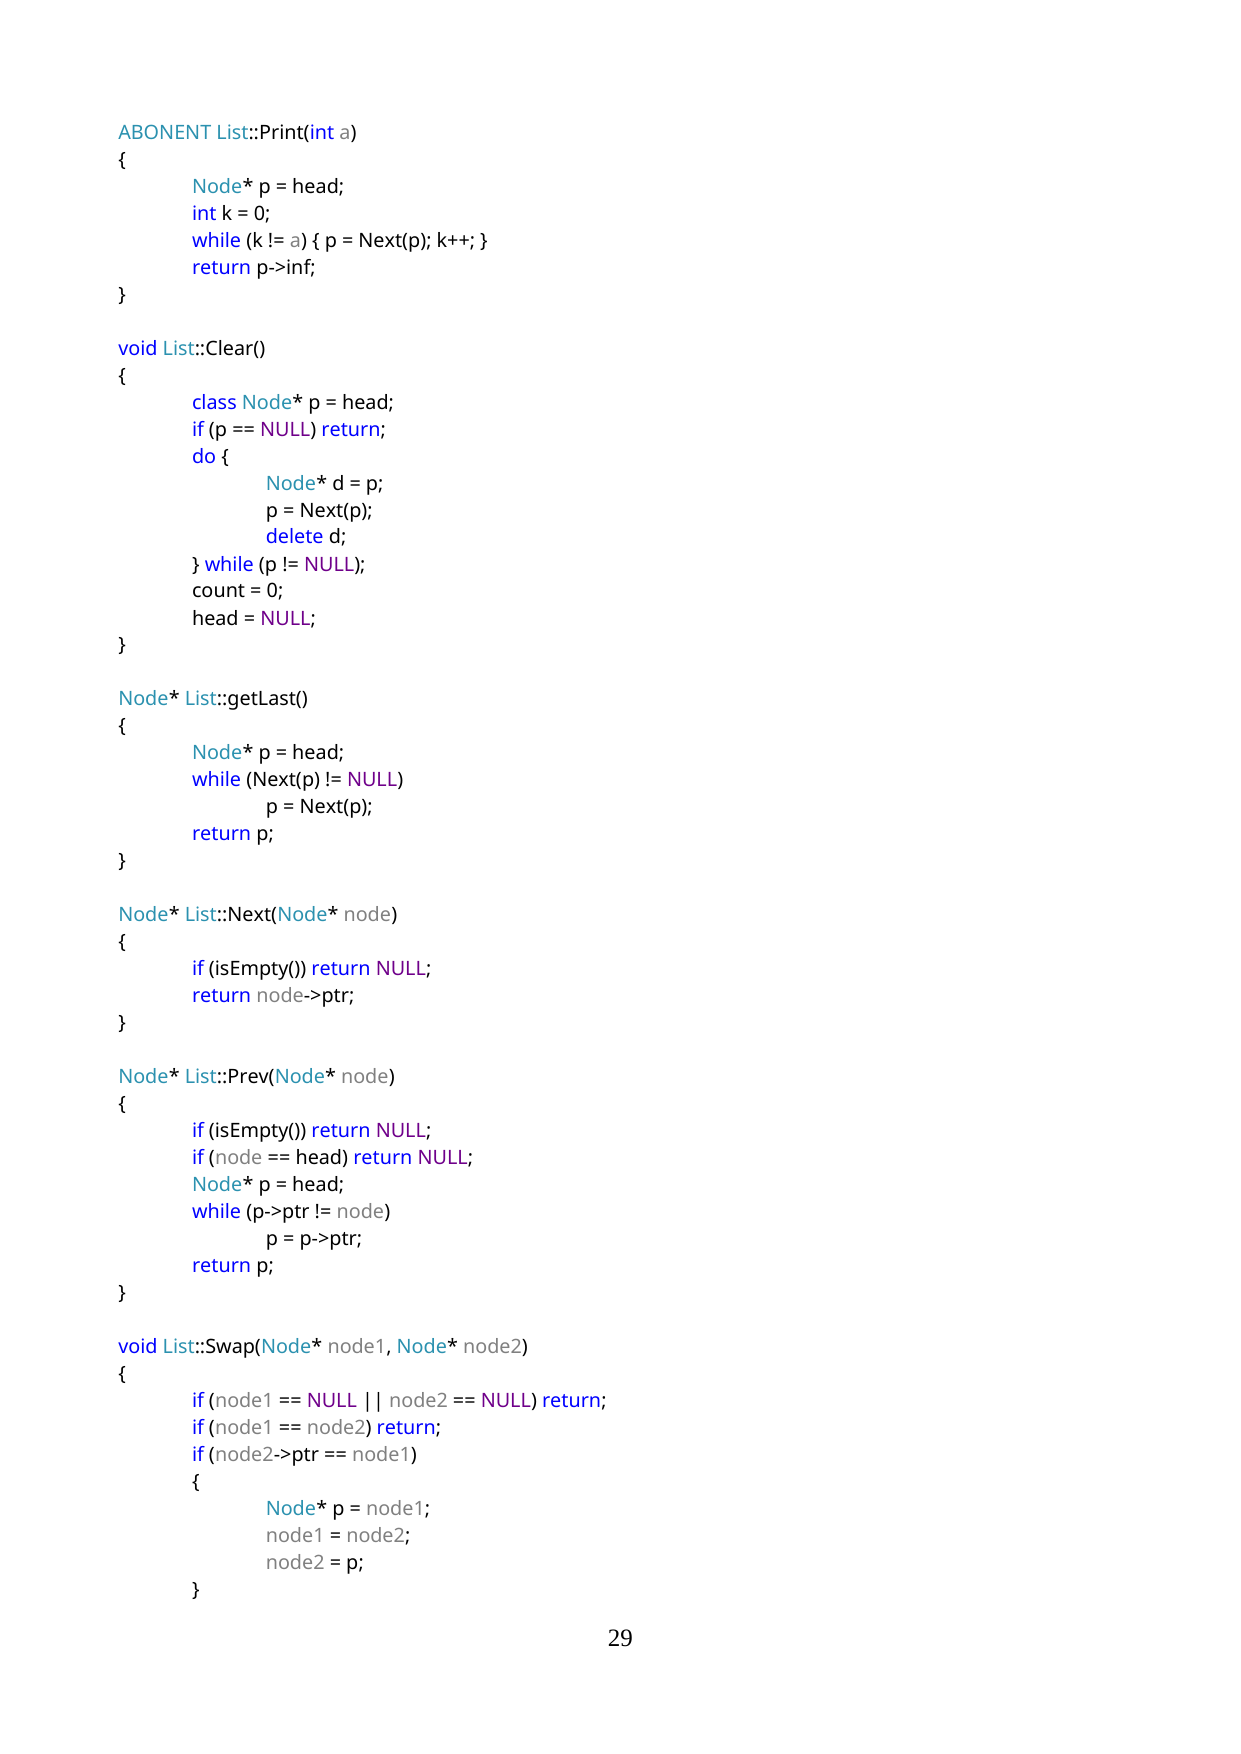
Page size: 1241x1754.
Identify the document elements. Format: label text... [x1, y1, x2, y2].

text if (isEmpty()) return NULL; [118, 1116, 1122, 1143]
text while (p->ptr != node) [118, 1197, 1122, 1224]
text } [118, 631, 1122, 658]
text } [118, 847, 1122, 873]
text if (isEmpty()) return NULL; [118, 954, 1122, 981]
text } [118, 280, 1122, 307]
text return p->inf; [118, 253, 1122, 280]
text { [118, 361, 1122, 388]
text { [118, 1467, 1122, 1494]
text } while (p != NULL); [118, 550, 1122, 577]
text if (node1 == NULL || node2 == NULL) return; [118, 1386, 1122, 1413]
text { [118, 1359, 1122, 1386]
text while (Next(p) != NULL) [118, 766, 1122, 793]
text count = 0; [118, 577, 1122, 604]
text Node* p = head; [118, 172, 1122, 199]
text { [118, 145, 1122, 172]
text delete d; [118, 523, 1122, 550]
text do { [118, 442, 1122, 469]
text void List::Clear() [118, 334, 1122, 361]
text Node* d = p; [118, 469, 1122, 496]
text return p; [118, 1251, 1122, 1278]
text head = NULL; [118, 604, 1122, 631]
text int k = 0; [118, 199, 1122, 226]
text return p; [118, 819, 1122, 847]
text node2 = p; [118, 1548, 1122, 1575]
text if (p == NULL) return; [118, 415, 1122, 442]
text { [118, 712, 1122, 739]
text return node->ptr; [118, 981, 1122, 1008]
text p = Next(p); [118, 496, 1122, 523]
text class Node* p = head; [118, 388, 1122, 415]
text if (node == head) return NULL; [118, 1143, 1122, 1170]
text if (node2->ptr == node1) [118, 1440, 1122, 1467]
text } [118, 1575, 1122, 1602]
text Node* p = head; [118, 1170, 1122, 1197]
text void List::Swap(Node* node1, Node* node2) [118, 1332, 1122, 1359]
text if (node1 == node2) return; [118, 1413, 1122, 1440]
text } [118, 1008, 1122, 1035]
text ABONENT List::Print(int a) [118, 118, 1122, 145]
text Node* p = node1; [118, 1494, 1122, 1521]
text node1 = node2; [118, 1521, 1122, 1548]
text p = p->ptr; [118, 1224, 1122, 1251]
text while (k != a) { p = Next(p); k++; } [118, 226, 1122, 253]
text Node* List::Prev(Node* node) [118, 1062, 1122, 1089]
text p = Next(p); [118, 793, 1122, 819]
text Node* List::getLast() [118, 685, 1122, 712]
text { [118, 1089, 1122, 1116]
text Node* p = head; [118, 739, 1122, 766]
text Node* List::Next(Node* node) [118, 901, 1122, 927]
text { [118, 927, 1122, 954]
text } [118, 1278, 1122, 1305]
